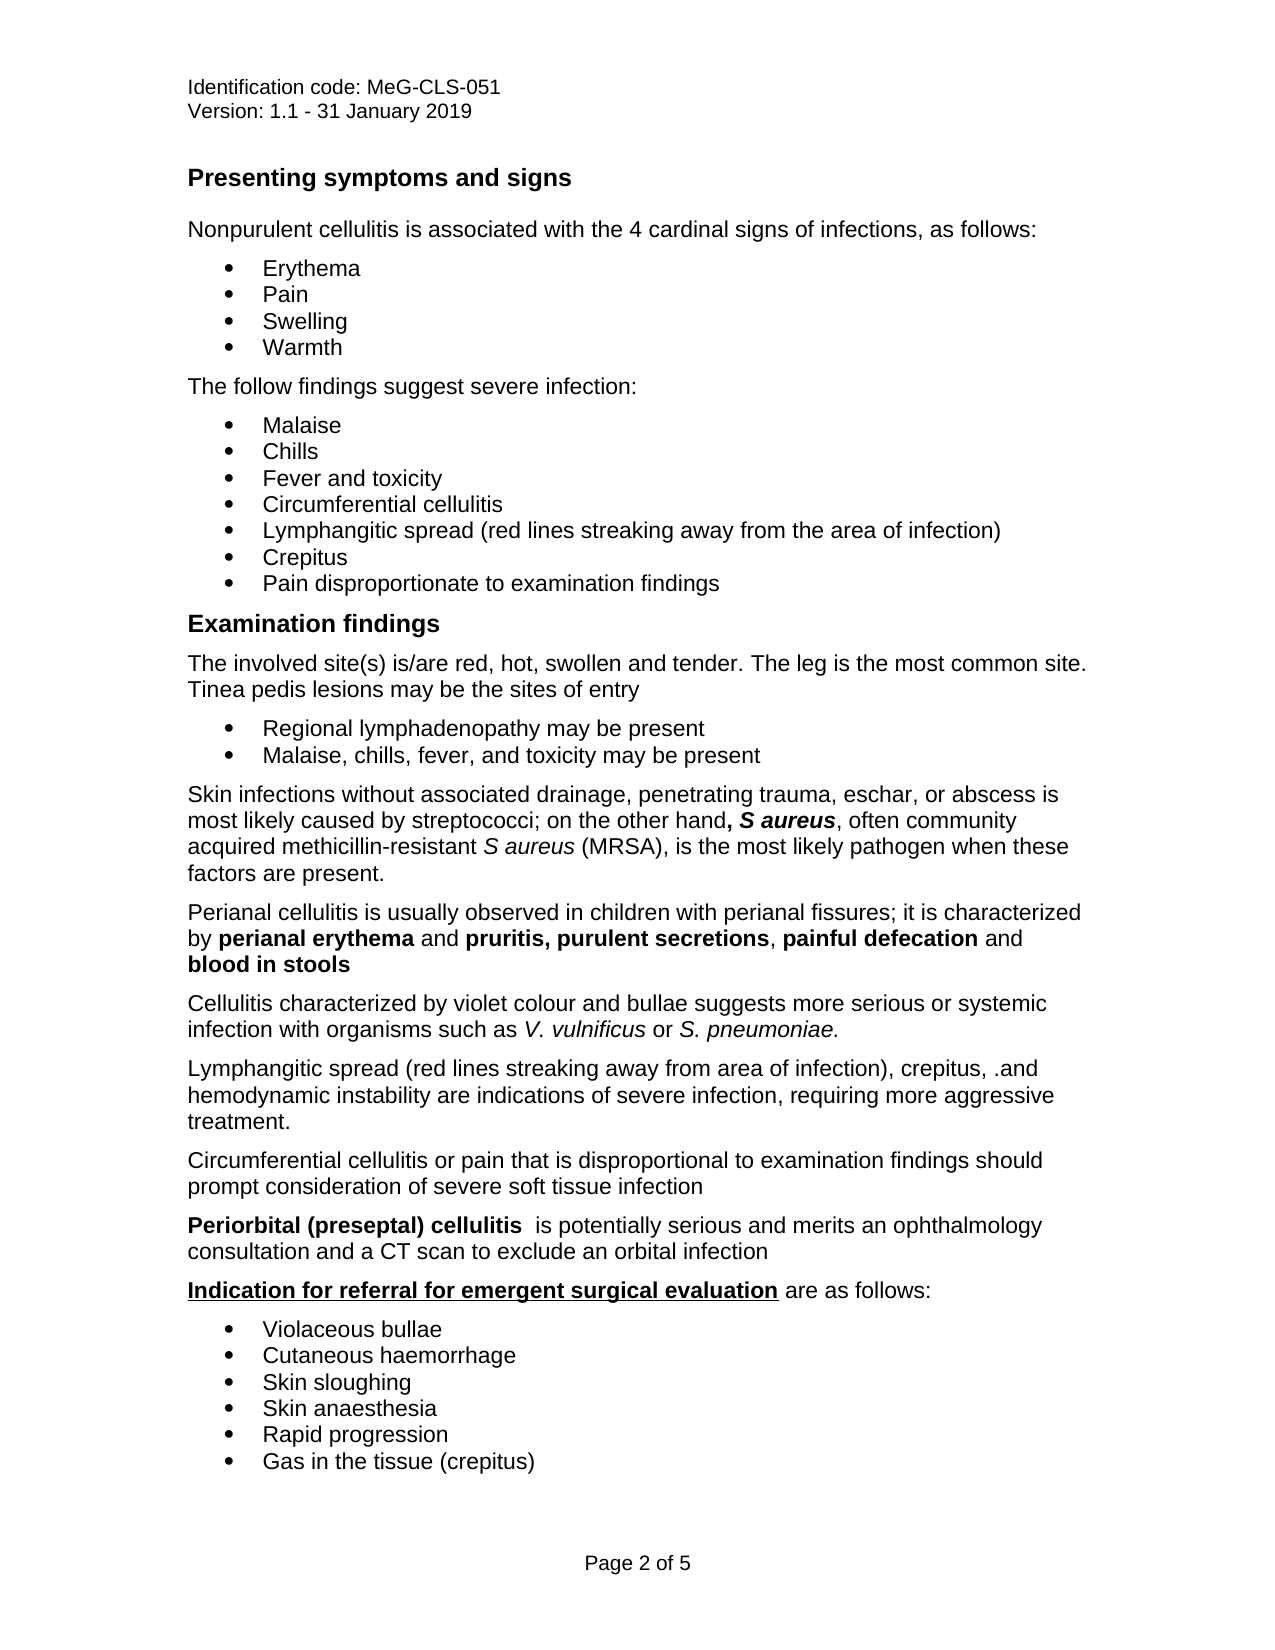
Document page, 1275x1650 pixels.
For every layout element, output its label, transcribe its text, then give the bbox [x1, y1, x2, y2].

list Skin anaesthesia [225, 1395, 1087, 1421]
list Swelling [225, 308, 1087, 334]
list Lymphangitic spread (red lines streaking away from the area of infection) [225, 517, 1087, 544]
list Malaise, chills, fever, and toxicity may be present [225, 742, 1087, 768]
list Gas in the tissue (crepitus) [225, 1448, 1087, 1474]
text Periorbital (preseptal) cellulitis is potentially serious and merits an ophthalmology consultation and a CT scan to exclude an orbital infection [187, 1212, 1087, 1265]
list Pain disproportionate to examination findings [225, 570, 1087, 596]
text Indication for referral for emergent surgical evaluation are as follows: [187, 1277, 1087, 1303]
list Warmth [225, 334, 1087, 361]
text Nonpurulent cellulitis is associated with the 4 cardinal signs of infections, as follows: [187, 216, 1087, 243]
subtitle Presenting symptoms and signs [187, 162, 1087, 191]
text Perianal cellulitis is usually observed in children with perianal fissures; it is characterized by perianal erythema and pruritis, purulent secretions, painful defecation and blood in stools [187, 898, 1087, 977]
text Skin infections without associated drainage, penetrating trauma, eschar, or abscess is most likely caused by streptococci; on the other hand, S aureus, often community acquired methicillin-resistant S aureus (MRSA), is the most likely pathogen when these factors are present. [187, 781, 1087, 886]
list Violaceous bullae [225, 1316, 1087, 1342]
text Lymphangitic spread (red lines streaking away from area of infection), crepitus, .and hemodynamic instability are indications of severe infection, requiring more aggressive treatment. [187, 1055, 1087, 1134]
list Skin sloughing [225, 1369, 1087, 1395]
list Pain [225, 281, 1087, 308]
subtitle Examination findings [187, 609, 1087, 638]
list Crepitus [225, 544, 1087, 570]
list Erythema [225, 255, 1087, 281]
list Circumferential cellulitis [225, 491, 1087, 517]
list Chills [225, 438, 1087, 464]
list Cutaneous haemorrhage [225, 1342, 1087, 1369]
list Rapid progression [225, 1421, 1087, 1448]
list Regional lymphadenopathy may be present [225, 715, 1087, 742]
text The involved site(s) is/are red, hot, swollen and tender. The leg is the most common site. Tinea pedis lesions may be the sites of entry [187, 650, 1087, 703]
text Cellulitis characterized by violet colour and bullae suggests more serious or systemic infection with organisms such as V. vulnificus or S. pneumoniae. [187, 990, 1087, 1043]
text The follow findings suggest severe infection: [187, 373, 1087, 399]
text Circumferential cellulitis or pain that is disproportional to examination findings should prompt consideration of severe soft tissue infection [187, 1147, 1087, 1199]
list Malaise [225, 412, 1087, 438]
list Fever and toxicity [225, 464, 1087, 491]
